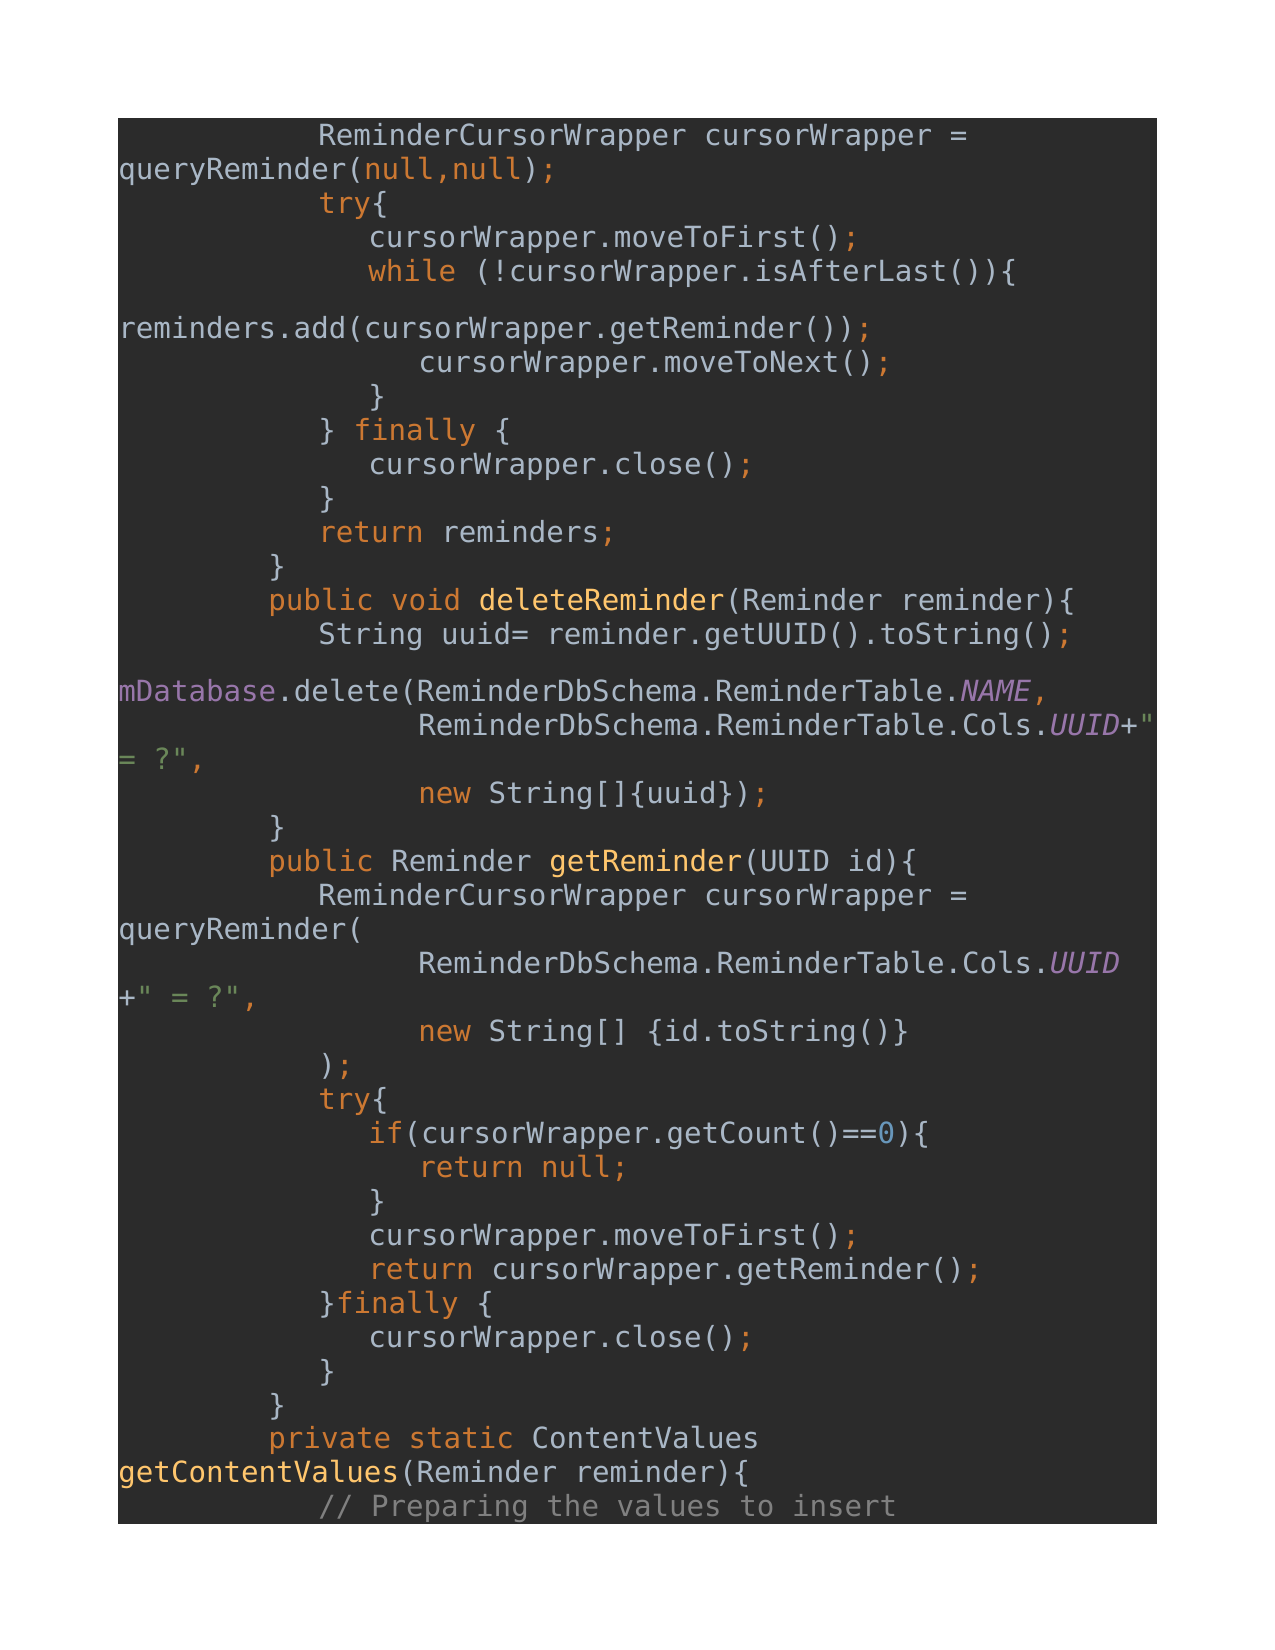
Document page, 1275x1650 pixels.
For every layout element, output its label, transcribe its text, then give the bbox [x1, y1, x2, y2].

text public void deleteReminder(Reminder reminder){ [118, 583, 1157, 617]
text private static ContentValues getContentValues(Reminder reminder){ [118, 1422, 1157, 1490]
text return cursorWrapper.getReminder(); [118, 1252, 1157, 1286]
text new String[] {id.toString()} [118, 1014, 1157, 1048]
text ReminderDbSchema.ReminderTable.Cols.UUID +" = ?", [118, 946, 1157, 1014]
text } [118, 1354, 1157, 1388]
text } [118, 379, 1157, 413]
text cursorWrapper.moveToFirst(); [118, 1218, 1157, 1252]
text public Reminder getReminder(UUID id){ [118, 844, 1157, 878]
text while (!cursorWrapper.isAfterLast()){ [118, 254, 1157, 288]
text new String[]{uuid}); [118, 777, 1157, 811]
text String uuid= reminder.getUUID().toString(); [118, 617, 1157, 651]
text } [118, 549, 1157, 583]
text } finally { [118, 413, 1157, 447]
text } [118, 1184, 1157, 1218]
text return reminders; [118, 515, 1157, 549]
text mDatabase.delete(ReminderDbSchema.ReminderTable.NAME, [118, 651, 1157, 709]
text cursorWrapper.close(); [118, 447, 1157, 481]
text try{ [118, 186, 1157, 220]
text ReminderCursorWrapper cursorWrapper = queryReminder( [118, 878, 1157, 946]
text ReminderDbSchema.ReminderTable.Cols.UUID+" = ?", [118, 709, 1157, 777]
text cursorWrapper.close(); [118, 1320, 1157, 1354]
text if(cursorWrapper.getCount()==0){ [118, 1116, 1157, 1150]
text try{ [118, 1082, 1157, 1116]
text cursorWrapper.moveToFirst(); [118, 220, 1157, 254]
text } [118, 811, 1157, 844]
text } [118, 481, 1157, 515]
text reminders.add(cursorWrapper.getReminder()); [118, 288, 1157, 346]
text } [118, 1388, 1157, 1422]
text }finally { [118, 1286, 1157, 1320]
text // Preparing the values to insert [118, 1490, 1157, 1524]
text ); [118, 1048, 1157, 1082]
text cursorWrapper.moveToNext(); [118, 346, 1157, 379]
text return null; [118, 1150, 1157, 1184]
text ReminderCursorWrapper cursorWrapper = queryReminder(null,null); [118, 118, 1157, 186]
